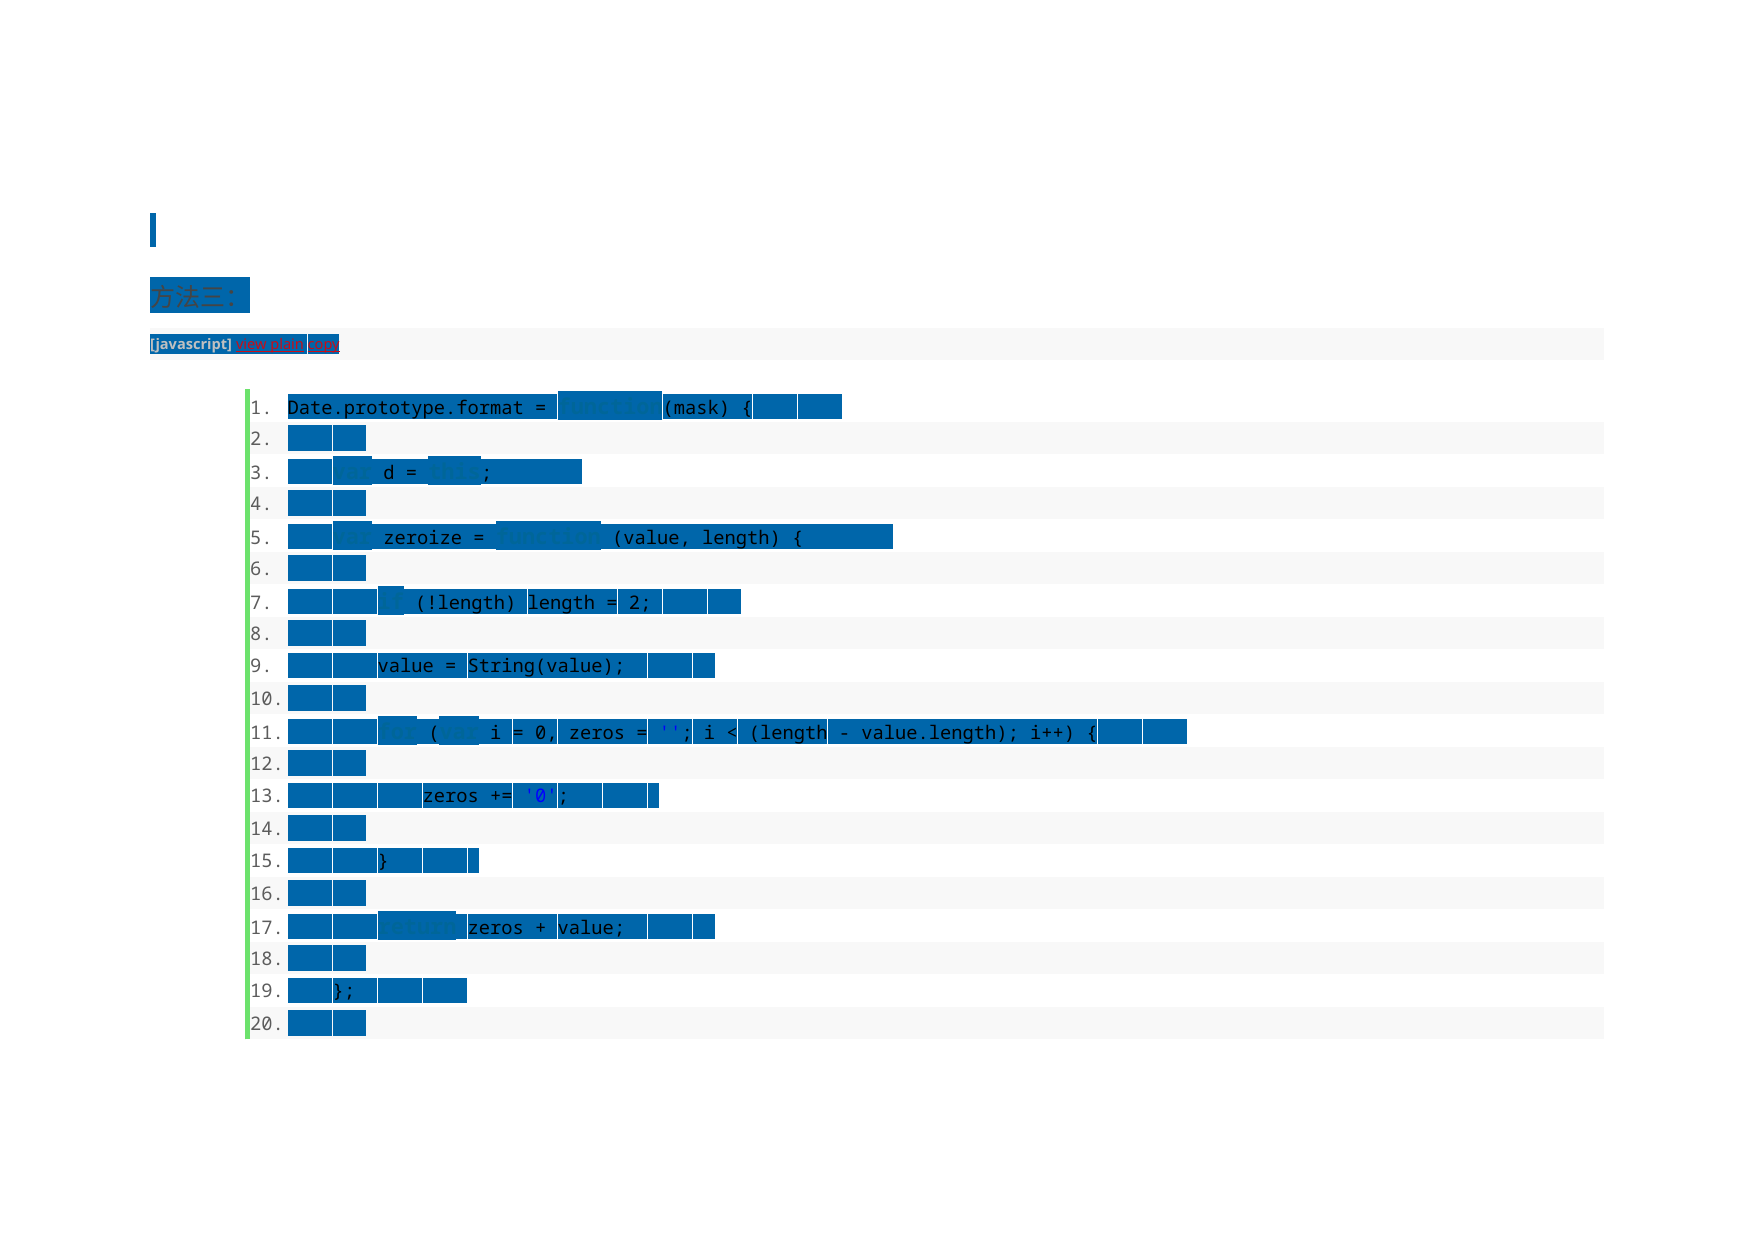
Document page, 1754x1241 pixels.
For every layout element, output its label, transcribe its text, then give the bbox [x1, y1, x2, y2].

list var d = this; [250, 454, 1604, 487]
list return zeros + value; [250, 909, 1604, 942]
text [javascript] view plain copy [150, 328, 1604, 360]
list zeros += '0'; [250, 779, 1604, 812]
list var zeroize = function (value, length) { [250, 519, 1604, 552]
list value = String(value); [250, 649, 1604, 682]
list for (var i = 0, zeros = ''; i < (length - value.length); i++) { [250, 714, 1604, 747]
list if (!length) length = 2; [250, 584, 1604, 617]
list } [250, 844, 1604, 877]
text 方法三： [150, 263, 1604, 328]
list }; [250, 974, 1604, 1007]
list Date.prototype.format = function(mask) { [250, 389, 1604, 422]
